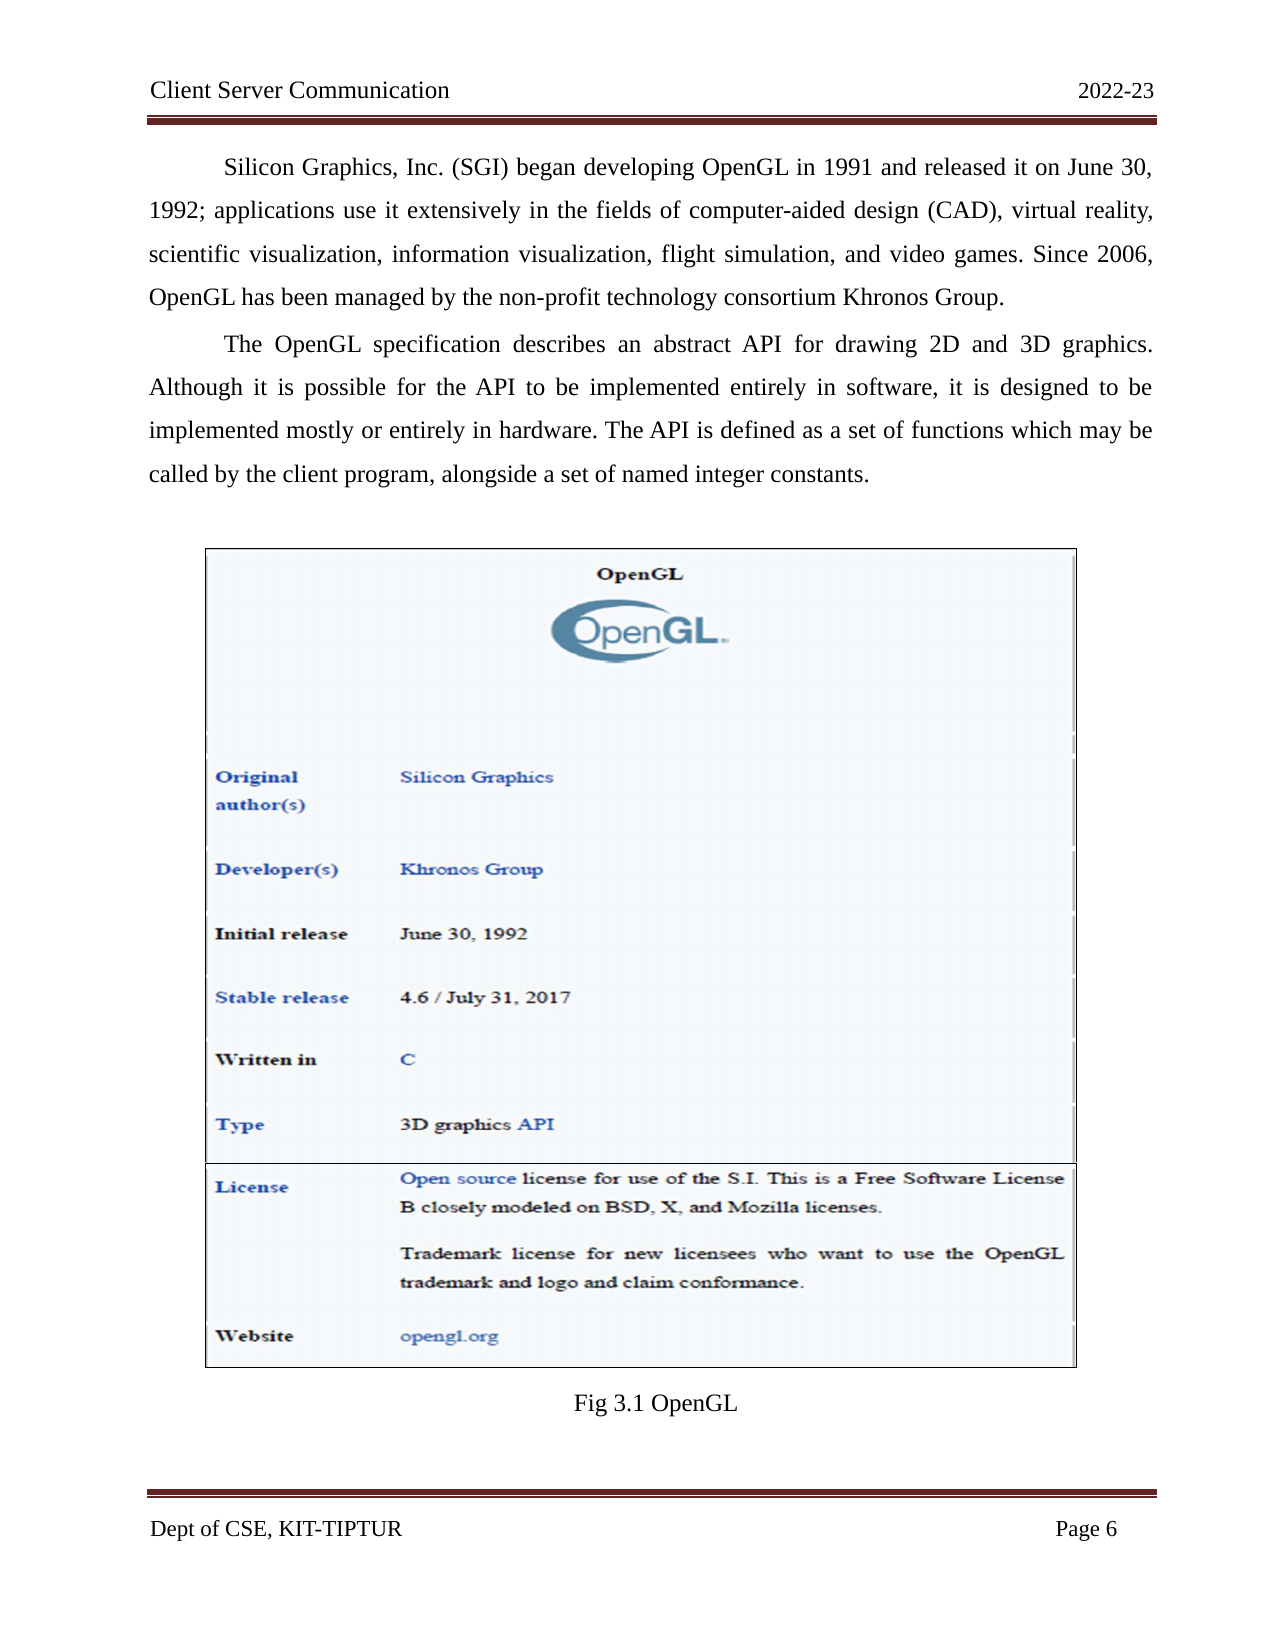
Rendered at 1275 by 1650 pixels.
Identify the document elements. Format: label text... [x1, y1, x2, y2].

text The OpenGL specification describes an abstract API for drawing 2D and 3D graphics. Although it is possible for the API to be implemented entirely in software, it is designed to be implemented mostly or entirely in hardware. The API is defined as a set of functions which may be called by the client program, alongside a set of named integer constants. [148, 329, 1154, 487]
text Silicon Graphics, Inc. (SGI) began developing OpenGL in 1991 and released it on June 30, 1992; applications use it extensively in the fields of computer-aided design (CAD), virtual reality, scientific visualization, information visualization, flight simulation, and video games. Since 2006, OpenGL has been managed by the non-profit technology consortium Khronos Group. [148, 152, 1154, 311]
picture [206, 1164, 1076, 1367]
text Fig 3.1 OpenGL [150, 1388, 1162, 1417]
picture [205, 549, 1077, 1163]
